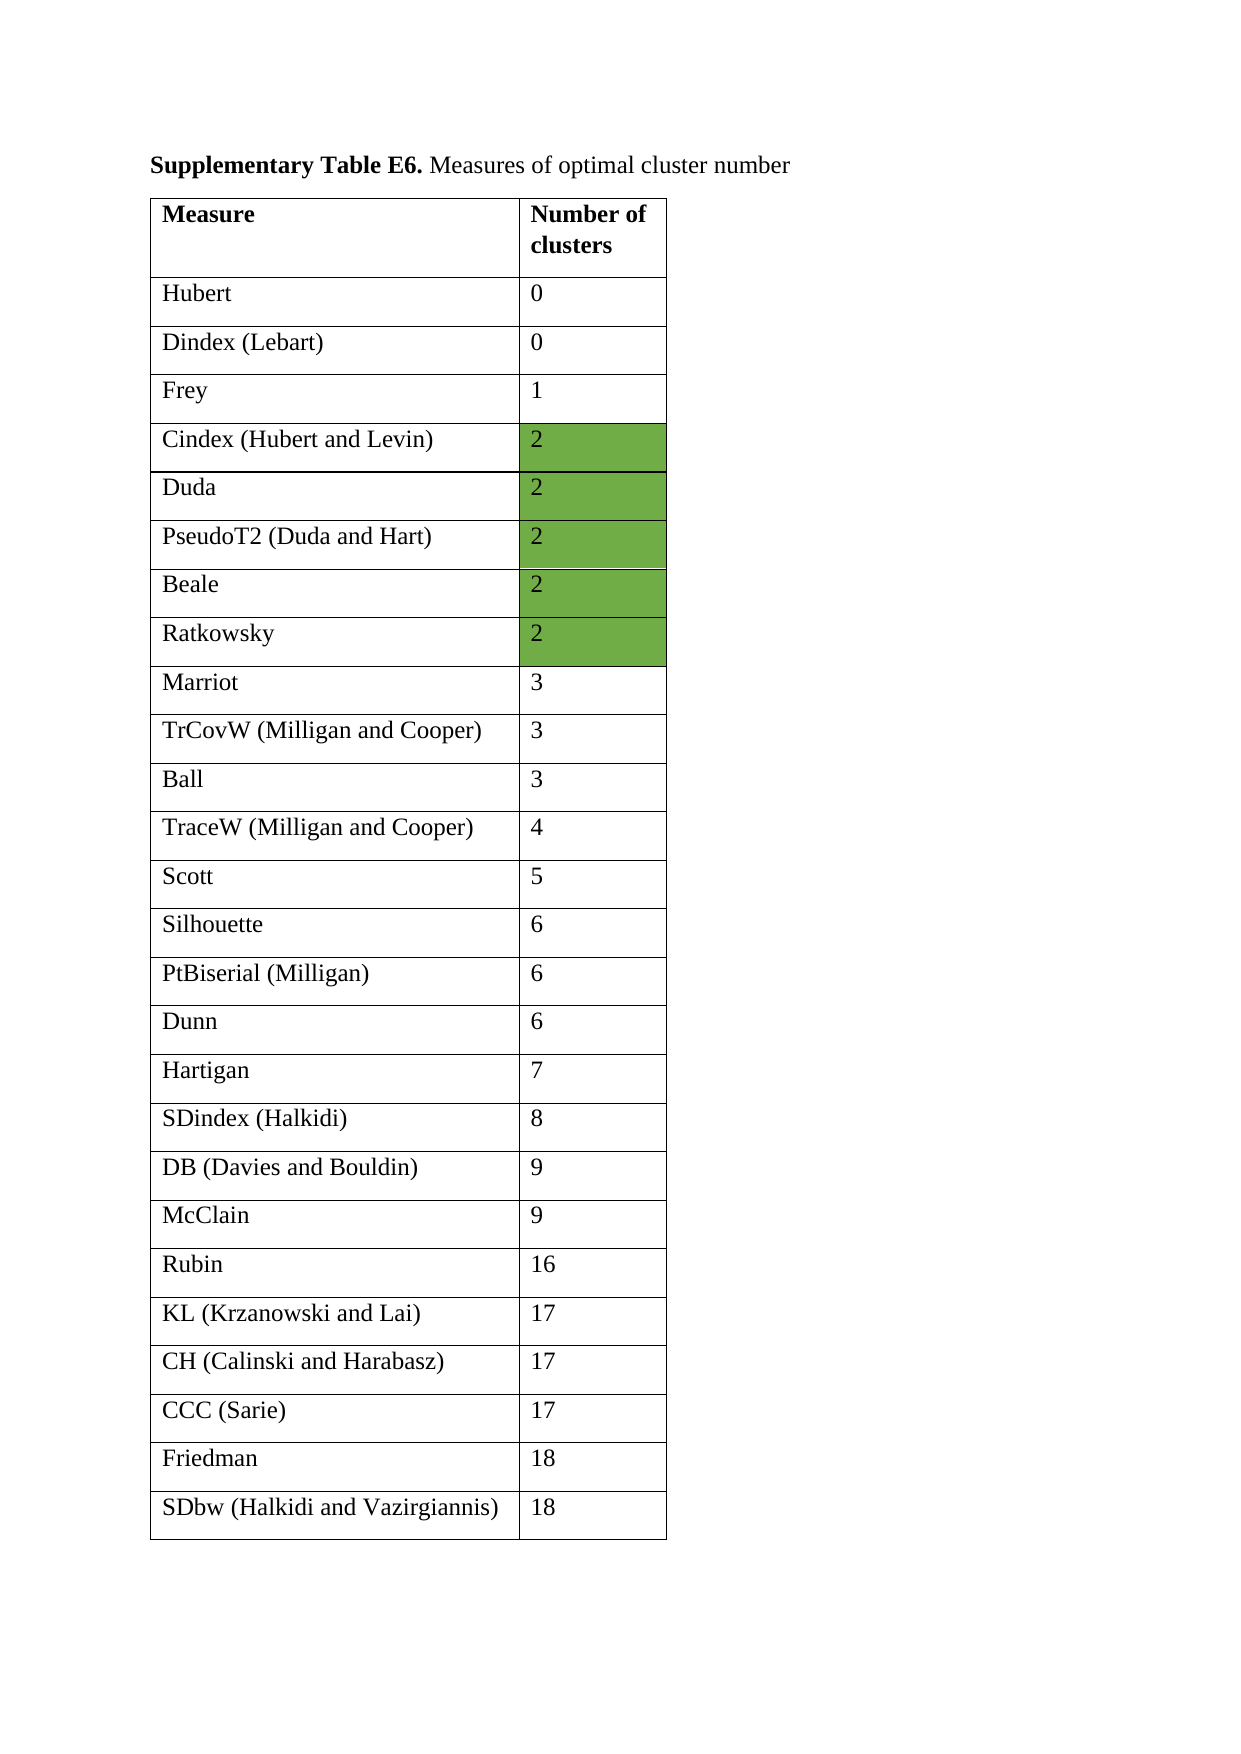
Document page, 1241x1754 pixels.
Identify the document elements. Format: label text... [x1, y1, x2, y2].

table_cell 0 [520, 278, 666, 326]
table_cell 18 [520, 1492, 666, 1539]
table_cell Dindex (Lebart) [151, 327, 519, 374]
table_cell TrCovW (Milligan and Cooper) [151, 715, 519, 763]
table_cell Scott [151, 861, 519, 908]
table_cell 2 [520, 473, 666, 520]
table_cell Friedman [151, 1443, 519, 1491]
table_cell Hartigan [151, 1055, 519, 1102]
table_cell 4 [520, 812, 666, 860]
table_cell 17 [520, 1298, 666, 1345]
table_cell McClain [151, 1201, 519, 1248]
table_cell 18 [520, 1443, 666, 1491]
table_cell 2 [520, 424, 666, 471]
table_cell 17 [520, 1395, 666, 1442]
table_cell TraceW (Milligan and Cooper) [151, 812, 519, 860]
table_cell Frey [151, 375, 519, 423]
table_cell 6 [520, 958, 666, 1005]
table_cell Cindex (Hubert and Levin) [151, 424, 519, 471]
table_cell Silhouette [151, 909, 519, 957]
table_cell 8 [520, 1104, 666, 1151]
table_cell PtBiserial (Milligan) [151, 958, 519, 1005]
table_cell SDindex (Halkidi) [151, 1104, 519, 1151]
table_cell 9 [520, 1152, 666, 1199]
table_cell DB (Davies and Bouldin) [151, 1152, 519, 1199]
table_cell 3 [520, 667, 666, 714]
table_cell 6 [520, 1006, 666, 1054]
text Supplementary Table E6. Measures of optimal cluster number [150, 150, 1090, 179]
table_cell CCC (Sarie) [151, 1395, 519, 1442]
table_cell 7 [520, 1055, 666, 1102]
table_cell 3 [520, 715, 666, 763]
table_cell Beale [151, 570, 519, 617]
table_cell 0 [520, 327, 666, 374]
table_cell KL (Krzanowski and Lai) [151, 1298, 519, 1345]
table_cell CH (Calinski and Harabasz) [151, 1346, 519, 1394]
table_cell Marriot [151, 667, 519, 714]
table_cell Ball [151, 764, 519, 811]
table_cell 5 [520, 861, 666, 908]
table_cell Hubert [151, 278, 519, 326]
table_cell Dunn [151, 1006, 519, 1054]
table_cell 3 [520, 764, 666, 811]
table_cell 6 [520, 909, 666, 957]
table_cell 16 [520, 1249, 666, 1297]
table_header Number of clusters [520, 199, 666, 277]
table_cell PseudoT2 (Duda and Hart) [151, 521, 519, 568]
table_cell Duda [151, 473, 519, 520]
table_cell SDbw (Halkidi and Vazirgiannis) [151, 1492, 519, 1539]
table_cell 2 [520, 521, 666, 568]
table_cell 2 [520, 570, 666, 617]
table_cell 9 [520, 1201, 666, 1248]
table_cell 1 [520, 375, 666, 423]
table_cell Ratkowsky [151, 618, 519, 666]
table_cell 17 [520, 1346, 666, 1394]
table_cell Rubin [151, 1249, 519, 1297]
table_header Measure [151, 199, 519, 277]
table_cell 2 [520, 618, 666, 666]
